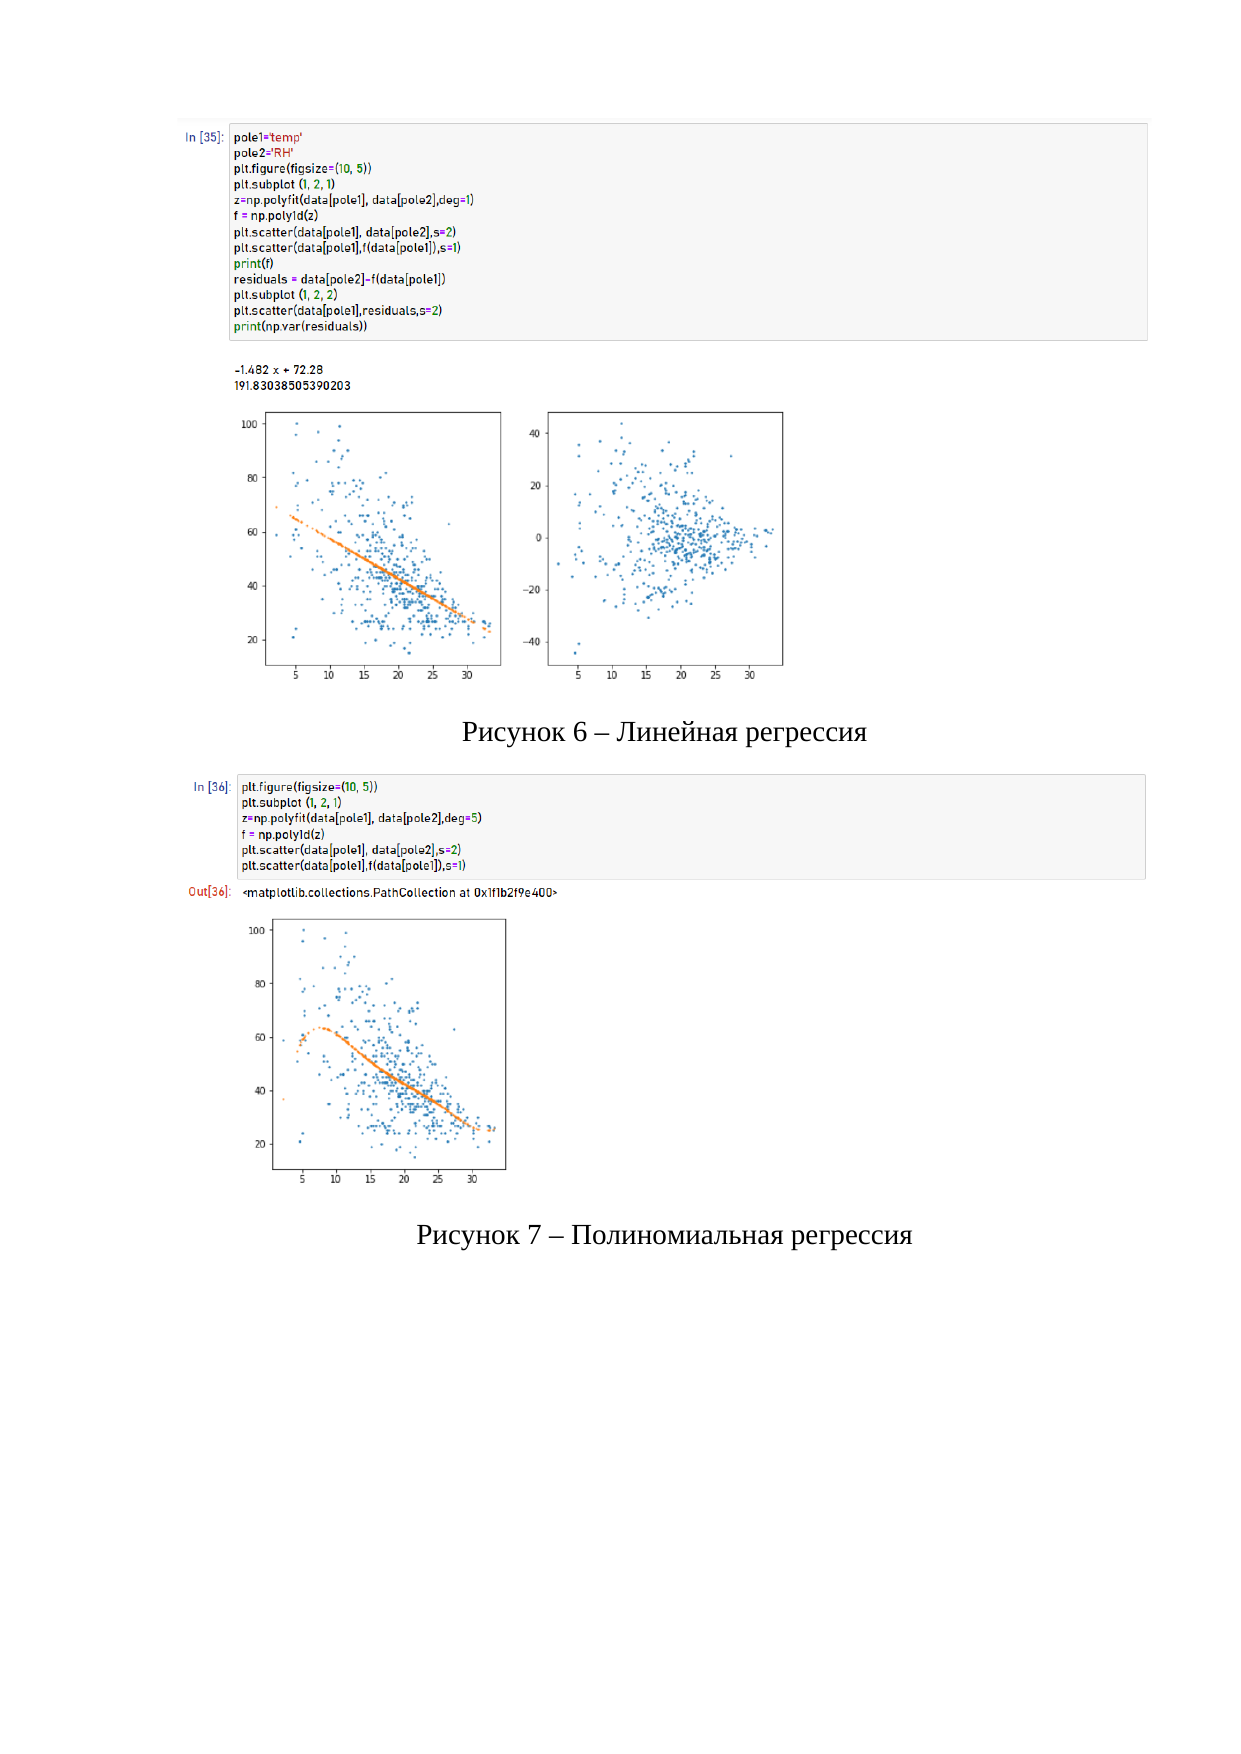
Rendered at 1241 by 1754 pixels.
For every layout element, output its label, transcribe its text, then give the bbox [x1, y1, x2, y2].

picture [177, 118, 1152, 694]
text Рисунок 7 – Полиномиальная регрессия [177, 1217, 1152, 1251]
text Рисунок 6 – Линейная регрессия [177, 714, 1152, 747]
picture [177, 768, 1152, 1197]
